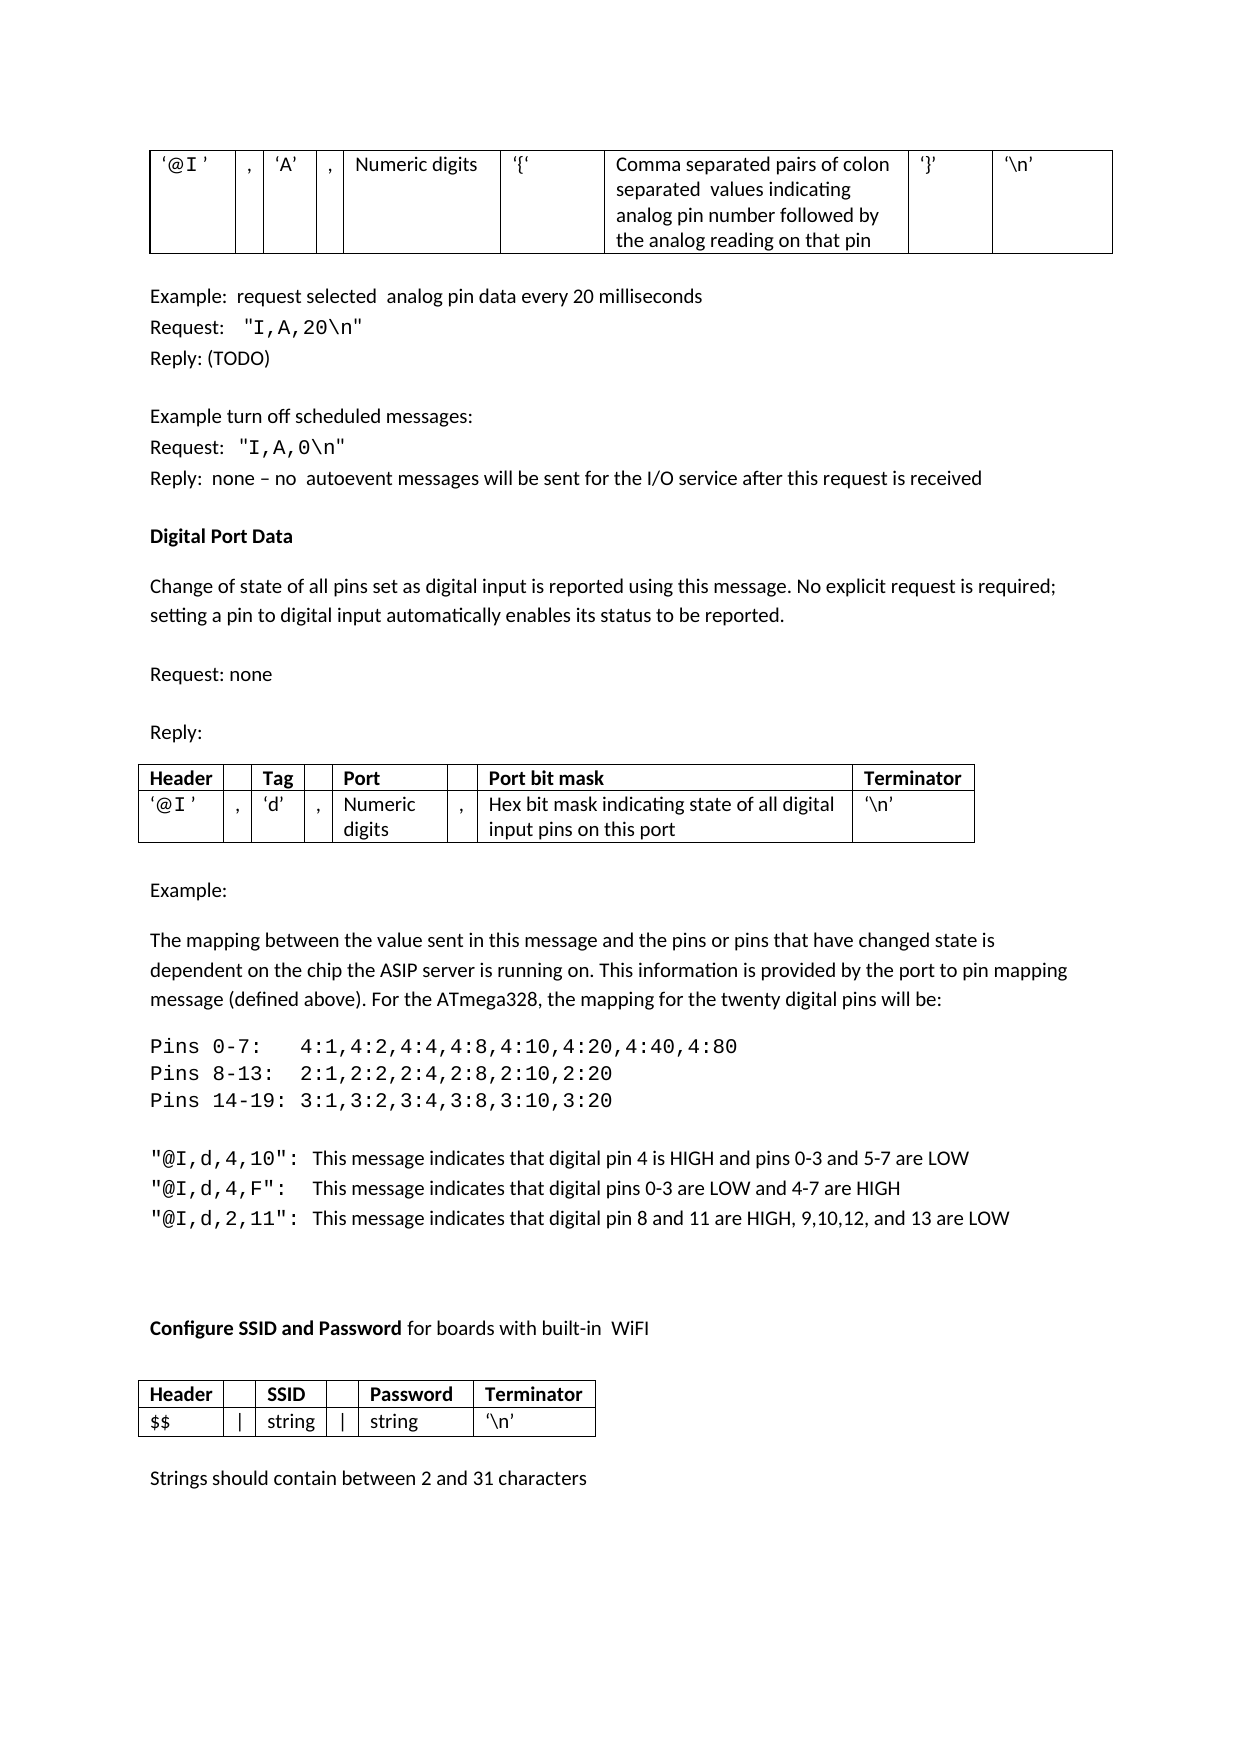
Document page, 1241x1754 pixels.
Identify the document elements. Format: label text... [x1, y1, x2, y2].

table_cell , [224, 791, 251, 842]
table_header [305, 765, 332, 790]
text Request: "I,A,0\n" [150, 432, 1090, 461]
text Request: "I,A,20\n" [150, 312, 1090, 341]
table_cell , [305, 791, 332, 842]
table_cell , [448, 791, 477, 842]
text Pins 14-19: 3:1,3:2,3:4,3:8,3:10,3:20 [150, 1090, 1090, 1114]
table_cell $$ [139, 1408, 223, 1436]
table_cell ‘\n’ [993, 151, 1112, 253]
table_header Tag [252, 765, 304, 790]
table_cell ‘\n’ [853, 791, 974, 842]
text Reply: [150, 719, 1090, 745]
table_header Port [333, 765, 447, 790]
table_cell , [236, 151, 263, 253]
table_cell | [327, 1408, 358, 1436]
table_header [224, 1381, 255, 1407]
text Reply: (TODO) [150, 345, 1090, 370]
table_header Header [139, 765, 223, 790]
table_cell string [256, 1408, 326, 1436]
text "@I,d,4,F": This message indicates that digital pins 0-3 are LOW and 4-7 are HIGH [150, 1175, 1090, 1202]
table_cell ‘A’ [264, 151, 316, 253]
table_cell Numeric digits [333, 791, 447, 842]
table_cell , [317, 151, 343, 253]
table_header SSID [256, 1381, 326, 1407]
text Example: request selected analog pin data every 20 milliseconds [150, 283, 1090, 308]
table_header Password [359, 1381, 473, 1407]
text "@I,d,4,10": This message indicates that digital pin 4 is HIGH and pins 0-3 and 5-7 are LOW [150, 1145, 1090, 1171]
table_header [448, 765, 477, 790]
table_header Header [139, 1381, 223, 1407]
text Change of state of all pins set as digital input is reported using this message. No explicit request is required; setting a pin to digital input automatically enables its status to be reported. [150, 573, 1090, 628]
table_cell Comma separated pairs of colon separated values indicating analog pin number followed by the analog reading on that pin [605, 151, 908, 253]
text The mapping between the value sent in this message and the pins or pins that have changed state is dependent on the chip the ASIP server is running on. This information is provided by the port to pin mapping message (defined above). For the ATmega328, the mapping for the twenty digital pins will be: [150, 928, 1090, 1011]
table_header [224, 765, 251, 790]
table_cell | [224, 1408, 255, 1436]
text Request: none [150, 661, 1090, 686]
text Digital Port Data [150, 523, 1090, 549]
table_header Port bit mask [478, 765, 852, 790]
table_header Terminator [853, 765, 974, 790]
table_cell Numeric digits [344, 151, 500, 253]
text Example turn off scheduled messages: [150, 403, 1090, 429]
table_cell ‘d’ [252, 791, 304, 842]
text Strings should contain between 2 and 31 characters [150, 1465, 1090, 1491]
table_cell ‘{‘ [501, 151, 604, 253]
text "@I,d,2,11": This message indicates that digital pin 8 and 11 are HIGH, 9,10,12, and 13 are LOW [150, 1206, 1090, 1232]
text Configure SSID and Password for boards with built-in WiFI [150, 1315, 1090, 1341]
text Pins 0-7: 4:1,4:2,4:4,4:8,4:10,4:20,4:40,4:80 [150, 1036, 1090, 1060]
text Reply: none – no autoevent messages will be sent for the I/O service after this request is received [150, 465, 1090, 491]
table_cell ‘@I ’ [139, 791, 223, 842]
table_cell string [359, 1408, 473, 1436]
table_header [327, 1381, 358, 1407]
table_cell ‘\n’ [474, 1408, 595, 1436]
table_cell ‘@I ’ [151, 151, 235, 253]
table_cell Hex bit mask indicating state of all digital input pins on this port [478, 791, 852, 842]
table_header Terminator [474, 1381, 595, 1407]
text Example: [150, 878, 1090, 903]
text Pins 8-13: 2:1,2:2,2:4,2:8,2:10,2:20 [150, 1063, 1090, 1087]
table_cell ‘}’ [909, 151, 992, 253]
